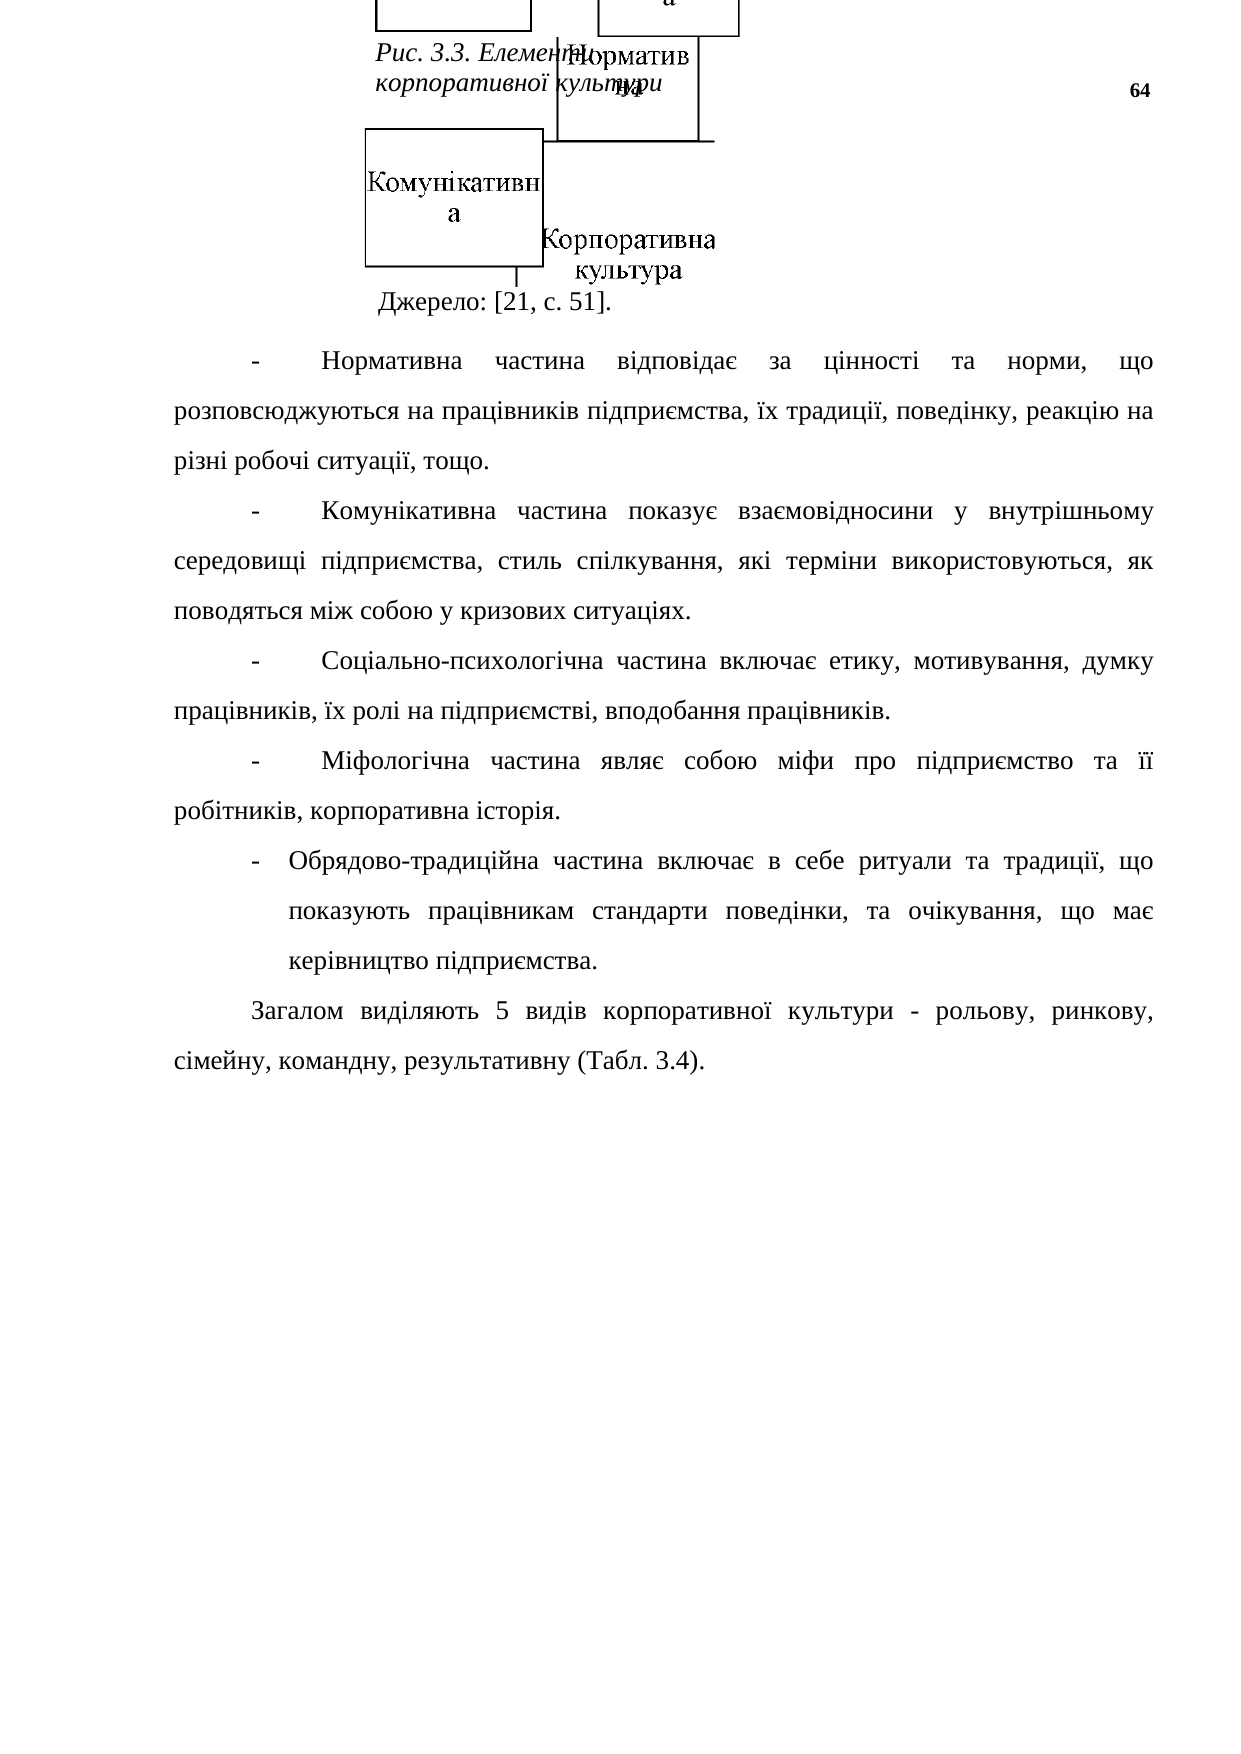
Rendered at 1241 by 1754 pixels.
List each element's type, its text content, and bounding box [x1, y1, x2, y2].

list Міфологічна частина являє собою міфи про підприємство та її робітників, корпоративна історія. [174, 729, 1155, 829]
picture [364, 0, 740, 287]
list Нормативна частина відповідає за цінності та норми, що розповсюджуються на працівників підприємства, їх традиції, поведінку, реакцію на різні робочі ситуації, тощо. [174, 329, 1155, 479]
list Комунікативна частина показує взаємовідносини у внутрішньому середовищі підприємства, стиль спілкування, які терміни використовуються, як поводяться між собою у кризових ситуаціях. [174, 479, 1155, 629]
text Загалом виділяють 5 видів корпоративної культури - рольову, ринкову, сімейну, командну, результативну (Табл. 3.4). [174, 979, 1155, 1079]
text Джерело: [21, с. 51]. [378, 116, 1155, 316]
list Соціально-психологічна частина включає етику, мотивування, думку працівників, їх ролі на підприємстві, вподобання працівників. [174, 629, 1155, 729]
list Обрядово-традиційна частина включає в себе ритуали та традиції, що показують працівникам стандарти поведінки, та очікування, що має керівництво підприємства. [251, 829, 1155, 979]
